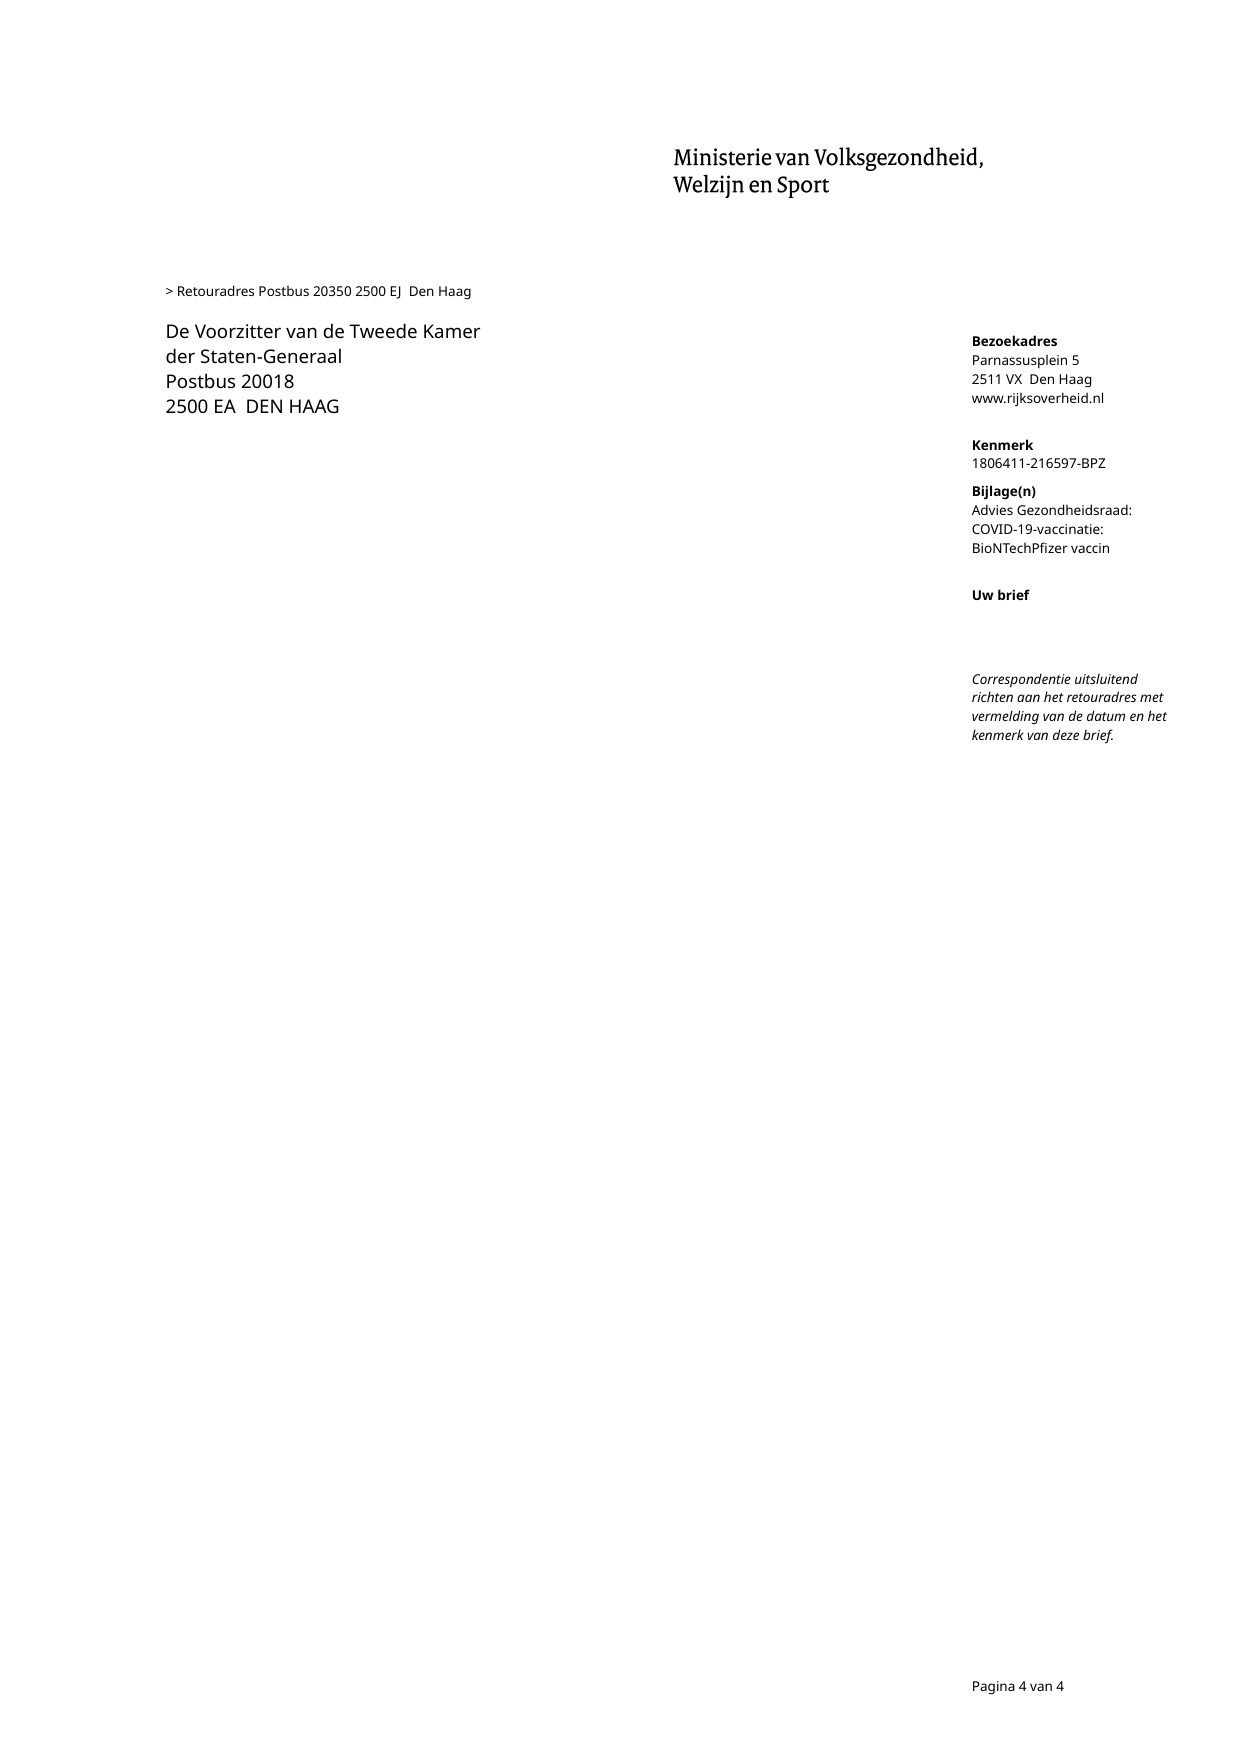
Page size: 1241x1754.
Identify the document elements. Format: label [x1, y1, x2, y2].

picture [581, 0, 1042, 260]
